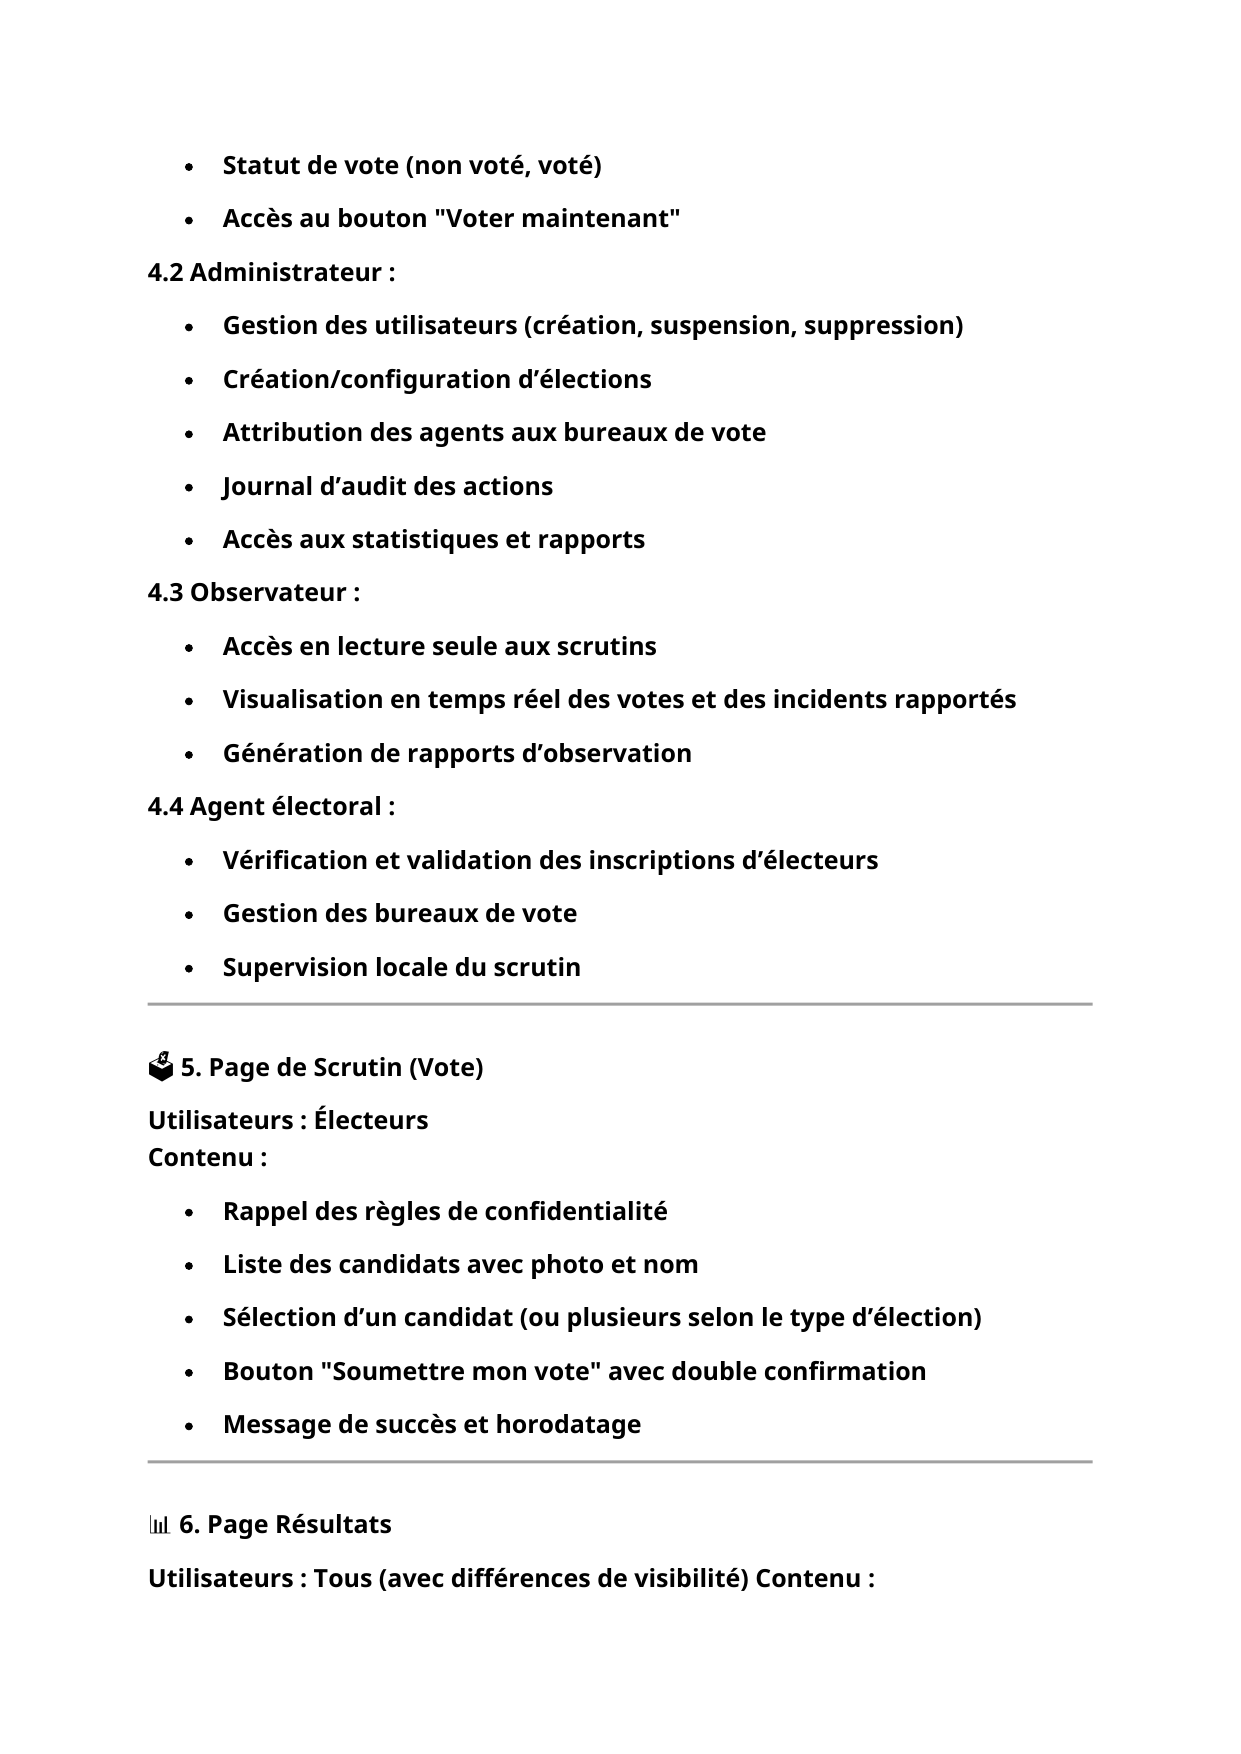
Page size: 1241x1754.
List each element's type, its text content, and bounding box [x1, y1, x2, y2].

list Attribution des agents aux bureaux de vote [185, 415, 1093, 449]
list Accès au bouton "Voter maintenant" [185, 201, 1093, 235]
list Message de succès et horodatage [185, 1407, 1093, 1441]
list Journal d’audit des actions [185, 468, 1093, 502]
list Liste des candidats avec photo et nom [185, 1247, 1093, 1281]
list Accès en lecture seule aux scrutins [185, 628, 1093, 663]
list Création/configuration d’élections [185, 361, 1093, 395]
text Utilisateurs : Électeurs Contenu : [148, 1103, 1093, 1174]
text Utilisateurs : Tous (avec différences de visibilité) Contenu : [148, 1561, 1093, 1595]
list Accès aux statistiques et rapports [185, 522, 1093, 556]
text 4.2 Administrateur : [148, 254, 1093, 288]
list Bouton "Soumettre mon vote" avec double confirmation [185, 1353, 1093, 1387]
list Génération de rapports d’observation [185, 735, 1093, 769]
text 📊 6. Page Résultats [148, 1507, 1093, 1541]
list Supervision locale du scrutin [185, 949, 1093, 983]
list Rappel des règles de confidentialité [185, 1193, 1093, 1227]
list Gestion des bureaux de vote [185, 896, 1093, 930]
list Vérification et validation des inscriptions d’électeurs [185, 842, 1093, 876]
list Sélection d’un candidat (ou plusieurs selon le type d’élection) [185, 1300, 1093, 1334]
text 4.4 Agent électoral : [148, 789, 1093, 823]
text 🗳️ 5. Page de Scrutin (Vote) [148, 1049, 1093, 1083]
list Visualisation en temps réel des votes et des incidents rapportés [185, 682, 1093, 716]
list Statut de vote (non voté, voté) [185, 148, 1093, 182]
list Gestion des utilisateurs (création, suspension, suppression) [185, 308, 1093, 342]
text 4.3 Observateur : [148, 575, 1093, 609]
